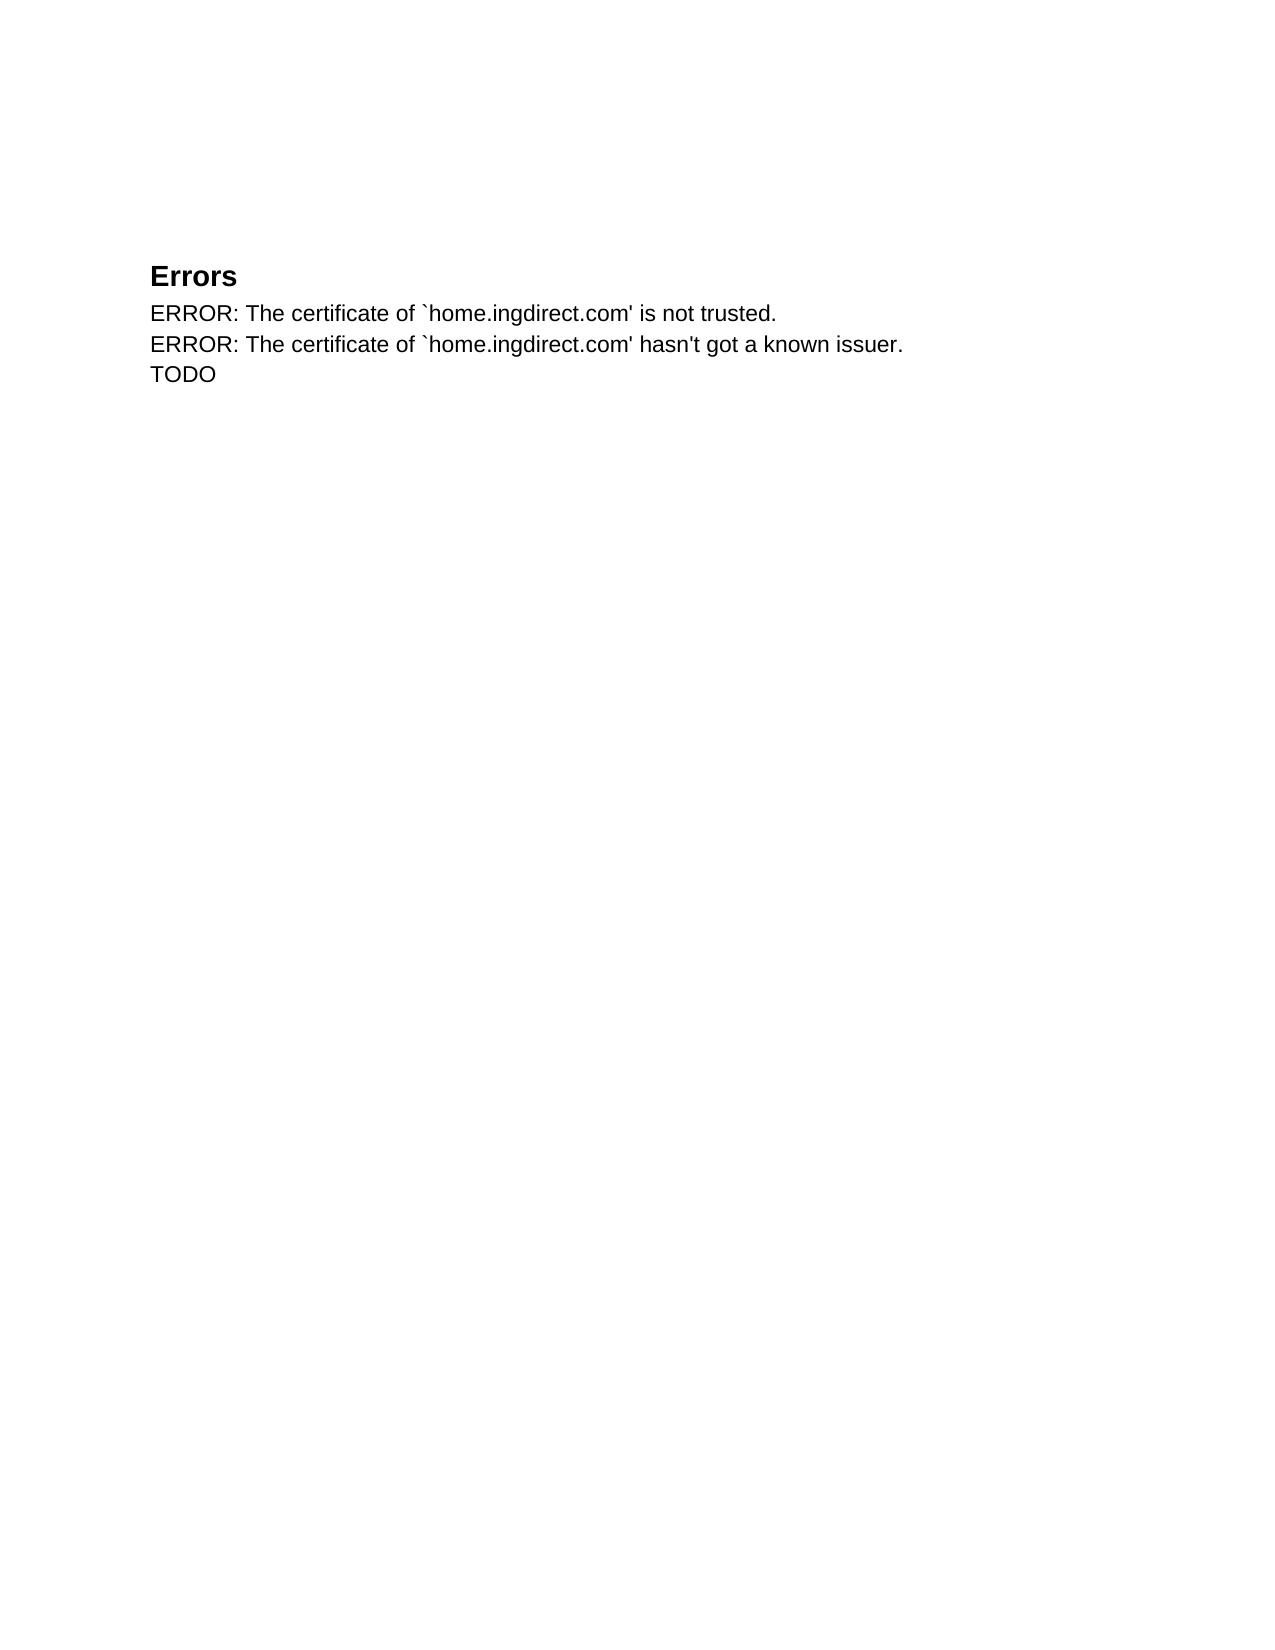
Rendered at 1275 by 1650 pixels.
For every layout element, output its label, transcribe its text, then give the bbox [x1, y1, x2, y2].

text TODO [150, 361, 1125, 387]
text ERROR: The certificate of `home.ingdirect.com' hasn't got a known issuer. [150, 331, 1125, 357]
text ERROR: The certificate of `home.ingdirect.com' is not trusted. [150, 300, 1125, 327]
subtitle Errors [150, 258, 1125, 292]
